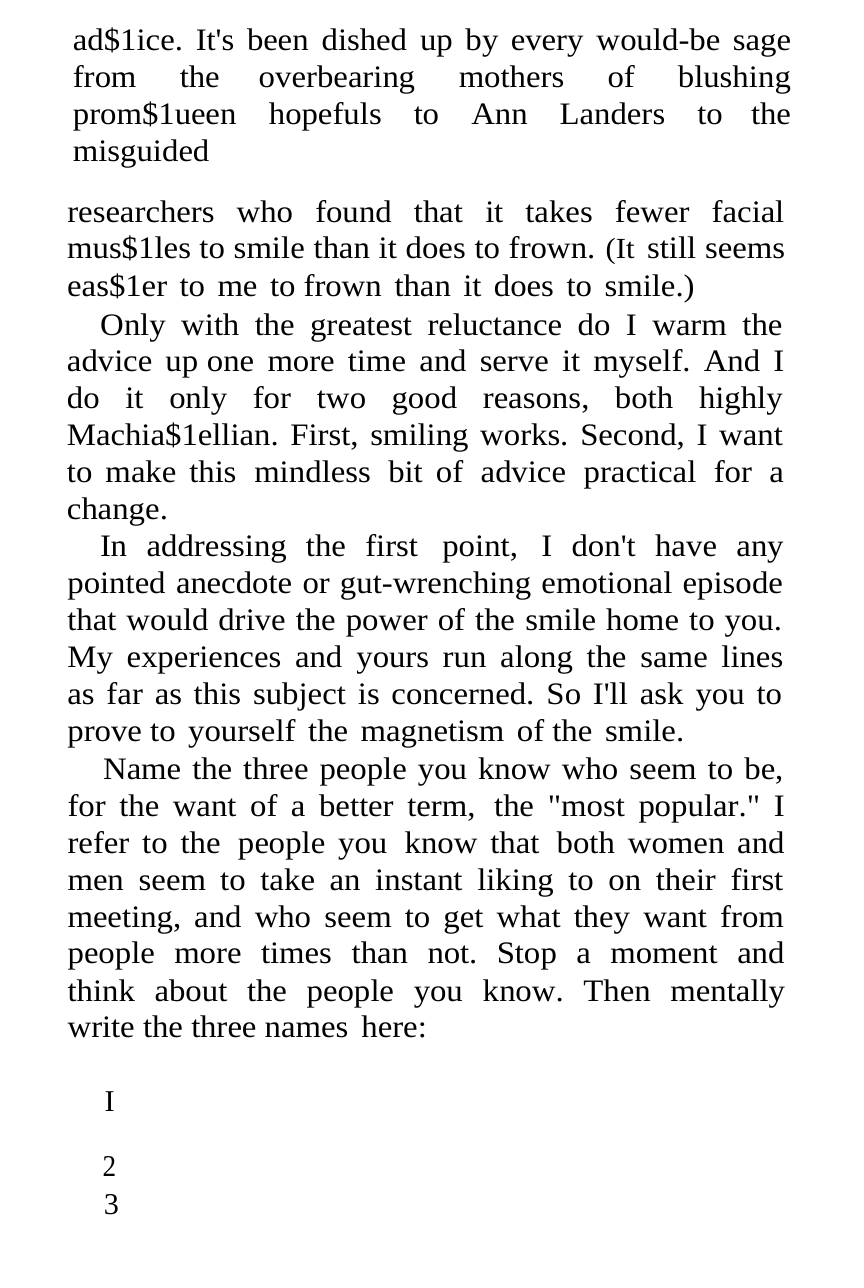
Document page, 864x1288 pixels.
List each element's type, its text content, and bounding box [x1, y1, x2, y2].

text researchers who found that it takes fewer facial mus$1les to smile than it does to frown. (It still seems eas$1er to me to frown than it does to smile.) [67, 193, 785, 303]
text In addressing the first point, I don't have any pointed anecdote or gut-wrenching emotional episode that would drive the power of the smile home to you. My experiences and yours run along the same lines as far as this subject is concerned. So I'll ask you to prove to yourself the magnetism of the smile. [67, 528, 784, 748]
text Name the three people you know who seem to be, for the want of a better term, the "most popular." I refer to the people you know that both women and men seem to take an instant liking to on their first meeting, and who seem to get what they want from people more times than not. Stop a moment and think about the people you know. Then mentally write the three names here: [67, 750, 785, 1045]
text Only with the greatest reluctance do I warm the advice up one more time and serve it myself. And I do it only for two good reasons, both highly Machia$1ellian. First, smiling works. Second, I want to make this mindless bit of advice practical for a change. [67, 306, 784, 527]
text 3 [103, 1186, 804, 1221]
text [73, 22, 791, 168]
